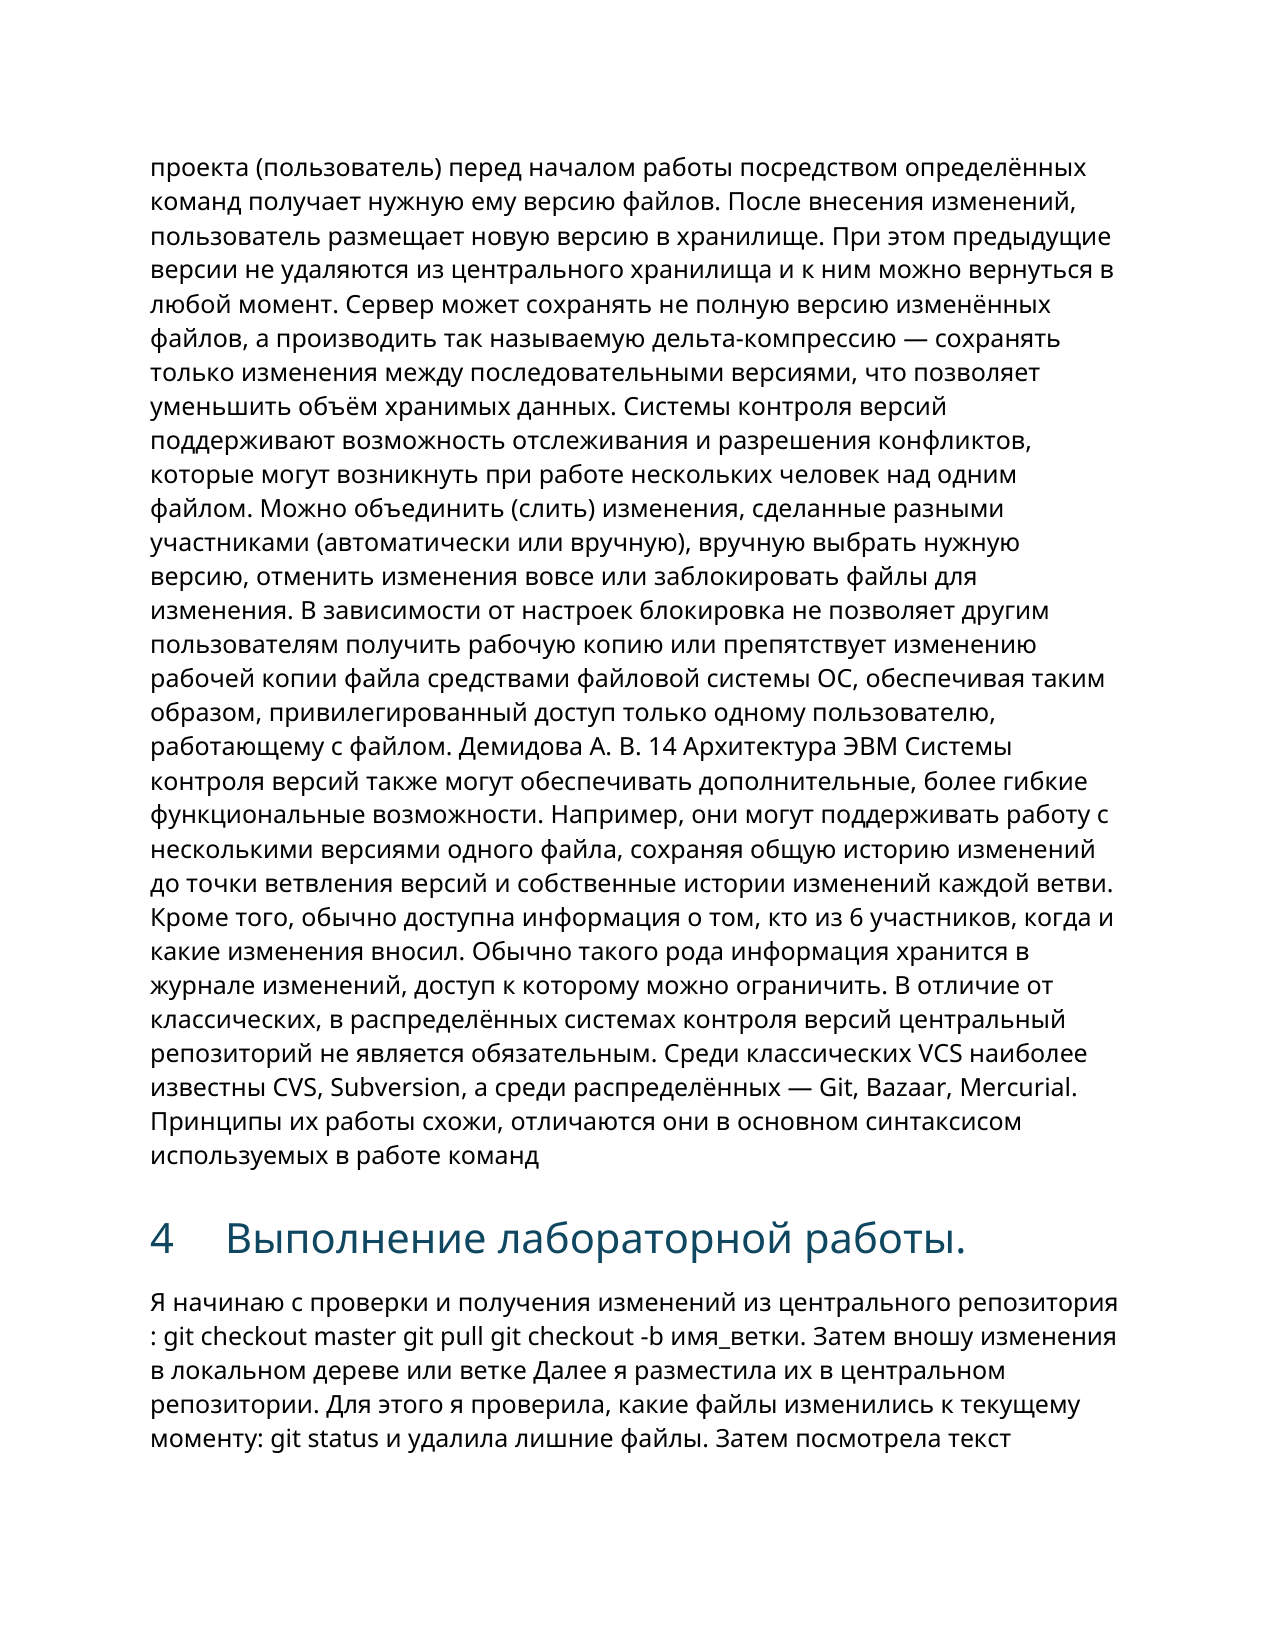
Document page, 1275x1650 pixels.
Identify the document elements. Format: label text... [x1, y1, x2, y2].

subtitle 4 Выполнение лабораторной работы. [150, 1209, 1125, 1266]
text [150, 150, 1125, 1172]
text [150, 1285, 1125, 1455]
